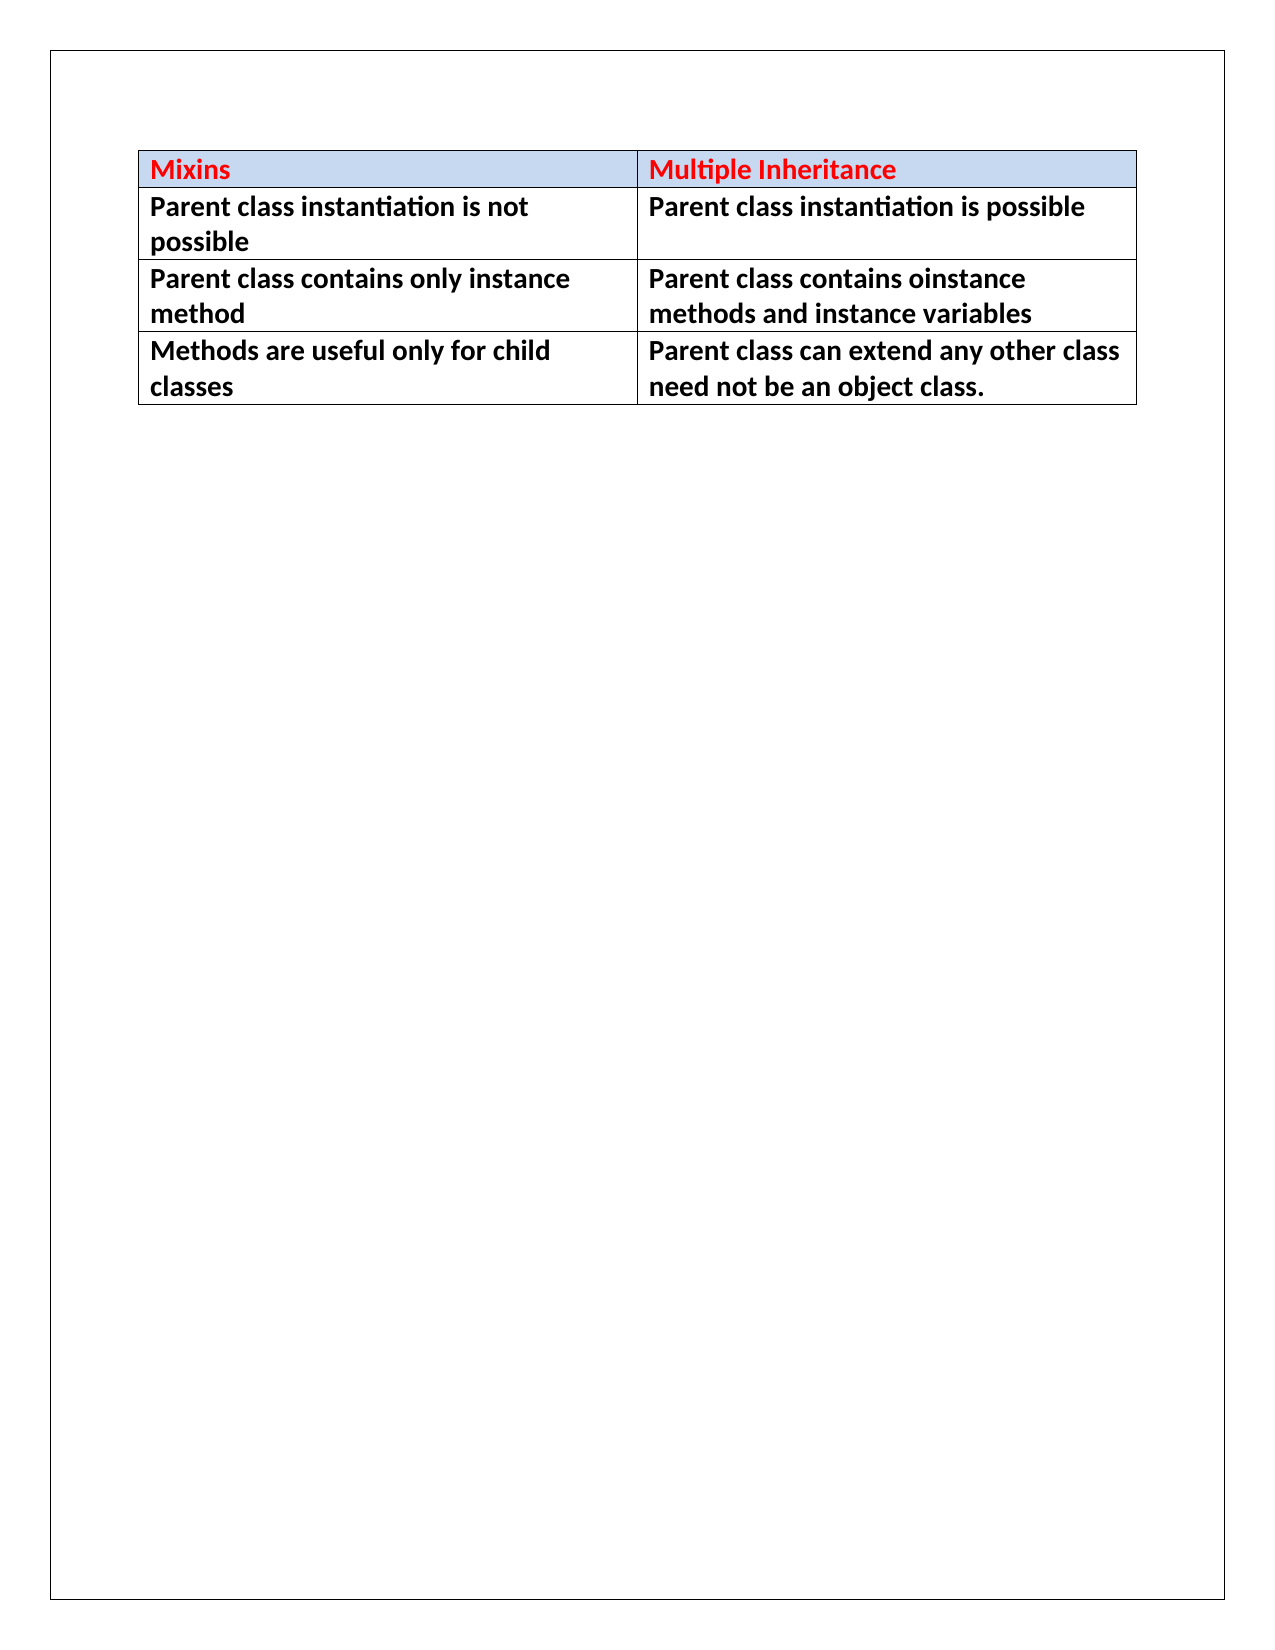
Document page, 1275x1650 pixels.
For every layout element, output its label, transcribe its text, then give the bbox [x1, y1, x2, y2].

table_cell Methods are useful only for child classes [139, 332, 637, 403]
table_cell Parent class can extend any other class need not be an object class. [638, 332, 1136, 403]
table_header Multiple Inheritance [638, 151, 1136, 187]
table_cell Parent class contains only instance method [139, 260, 637, 331]
table_header Mixins [139, 151, 637, 187]
table_cell Parent class instantiation is possible [638, 188, 1136, 259]
table_cell Parent class contains oinstance methods and instance variables [638, 260, 1136, 331]
table_cell Parent class instantiation is not possible [139, 188, 637, 259]
